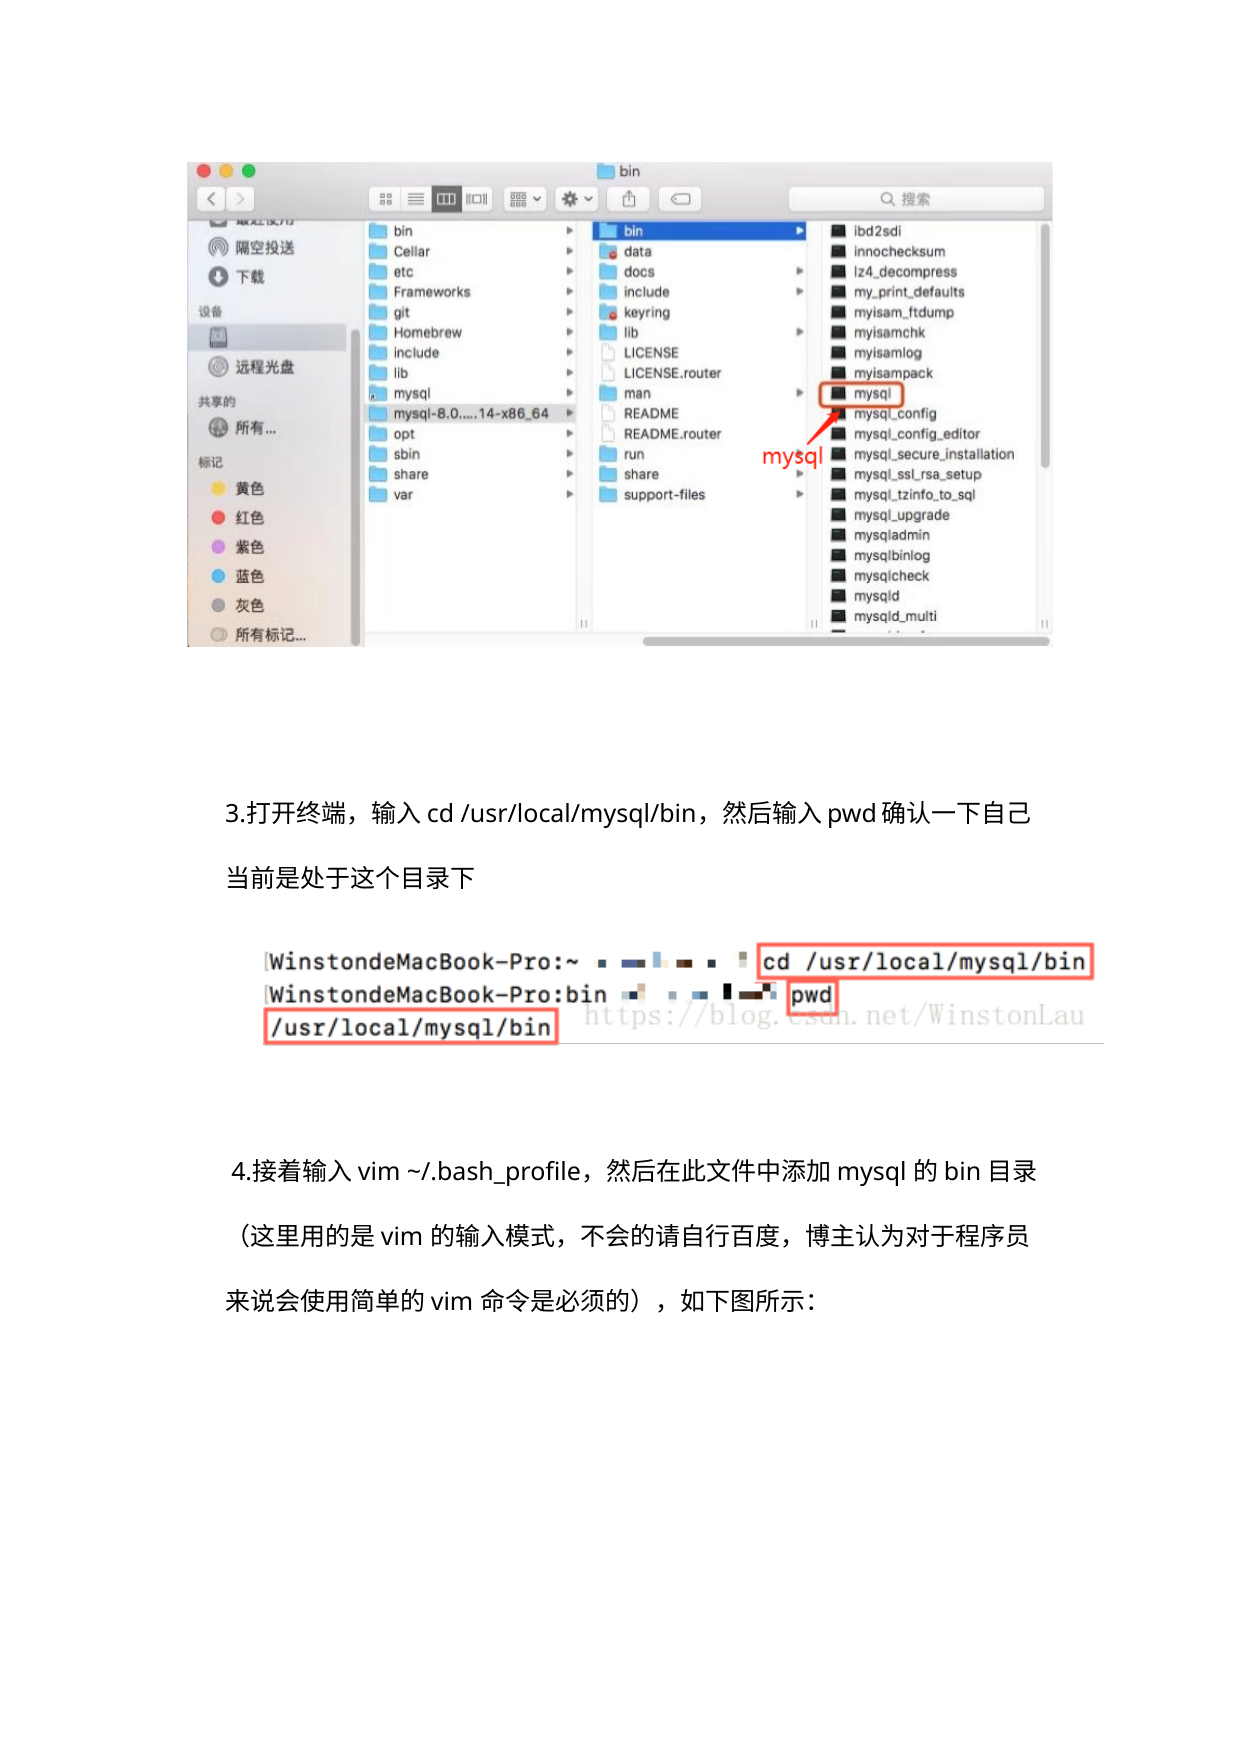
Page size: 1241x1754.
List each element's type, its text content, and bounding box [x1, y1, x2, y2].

list 4.接着输入 vim ~/.bash_profile，然后在此文件中添加 mysql 的 bin 目录（这里用的是 vim 的输入模式，不会的请自行百度，博主认为对于程序员来说会使用简单的 vim 命令是必须的），如下图所示： [225, 1137, 1053, 1332]
picture [187, 162, 1053, 647]
list 3.打开终端，输入 cd /usr/local/mysql/bin，然后输入pwd确认一下自己当前是处于这个目录下 [225, 779, 1053, 909]
picture [262, 942, 1104, 1047]
